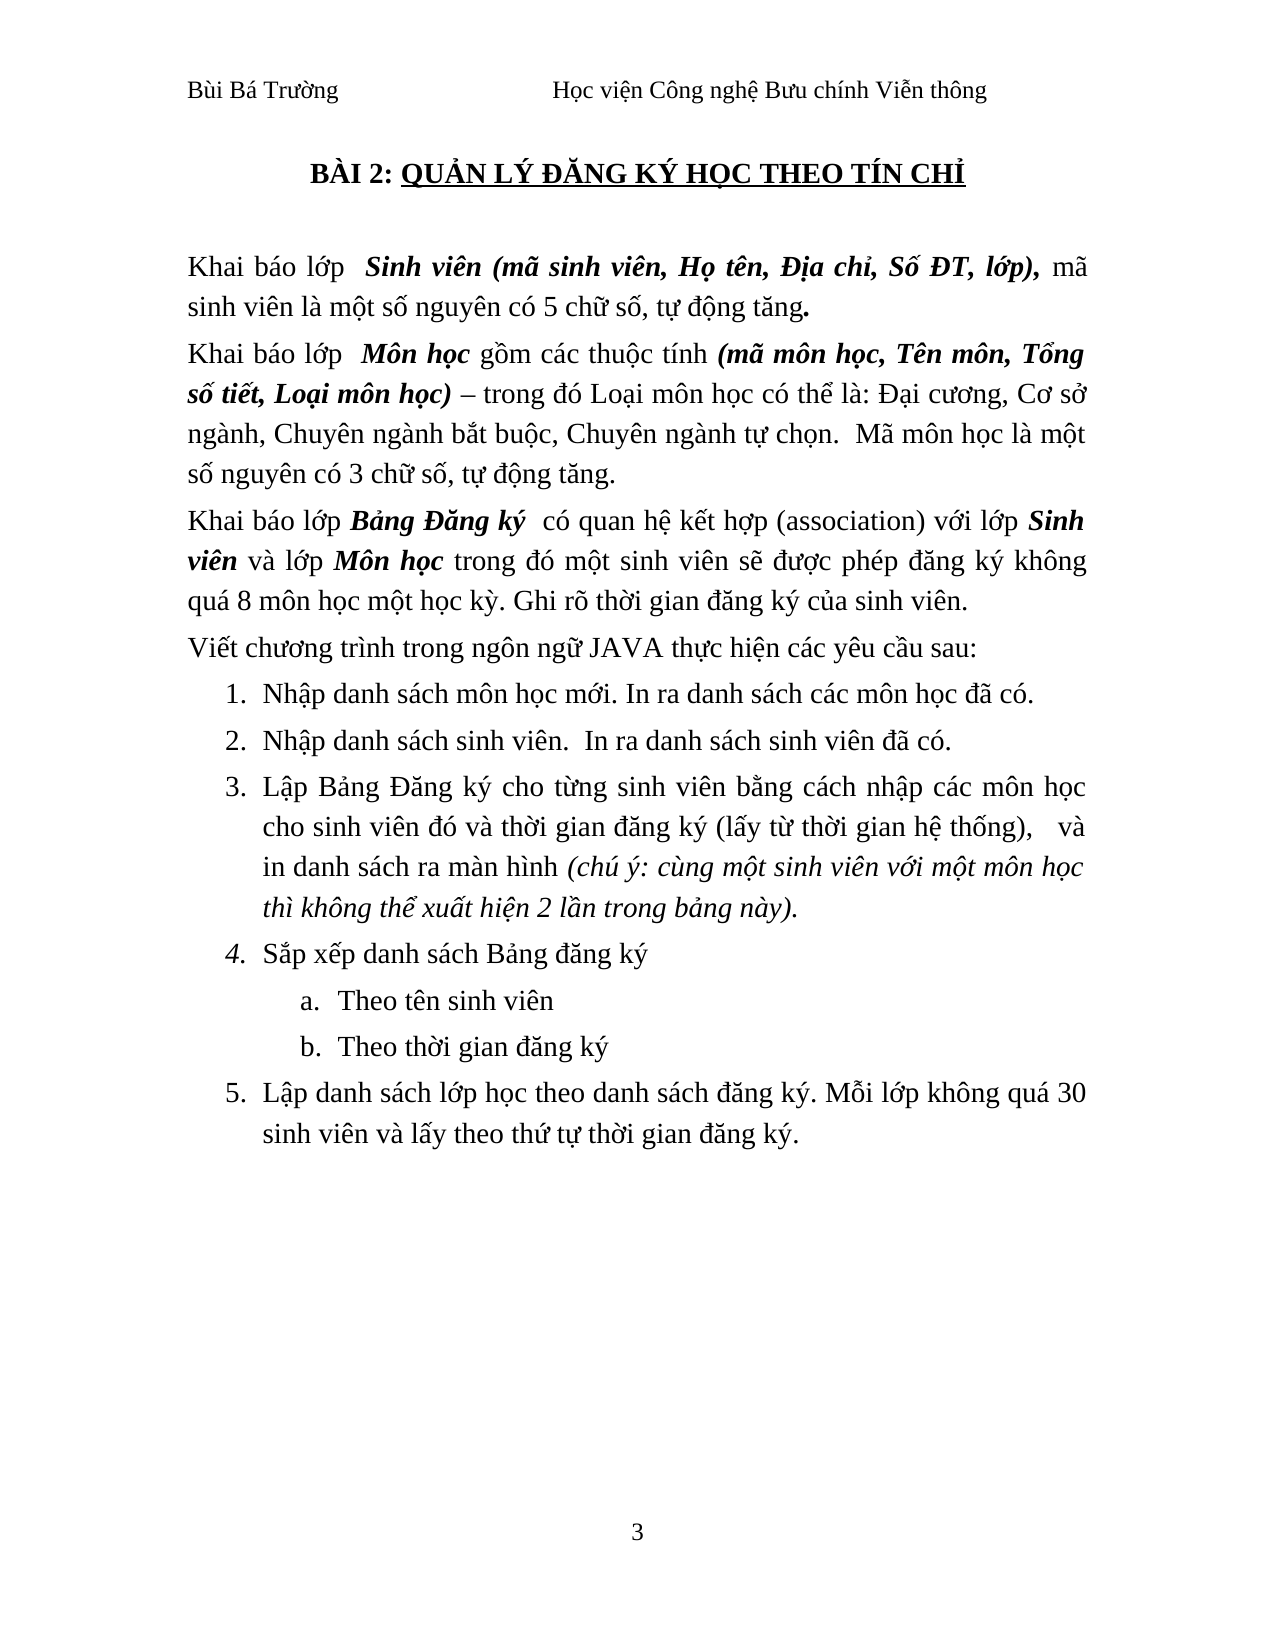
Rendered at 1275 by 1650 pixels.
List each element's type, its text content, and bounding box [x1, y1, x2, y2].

text BÀI 2: QUẢN LÝ ĐĂNG KÝ HỌC THEO TÍN CHỈ [187, 156, 1087, 190]
list Lập Bảng Đăng ký cho từng sinh viên bằng cách nhập các môn học cho sinh viên đó và thời gian đăng ký (lấy từ thời gian hệ thống), và in danh sách ra màn hình (chú ý: cùng một sinh viên với một môn học thì không thể xuất hiện 2 lần trong bảng này). [225, 769, 1087, 923]
text Khai báo lớp Môn học gồm các thuộc tính (mã môn học, Tên môn, Tổng số tiết, Loại môn học) – trong đó Loại môn học có thể là: Đại cương, Cơ sở ngành, Chuyên ngành bắt buộc, Chuyên ngành tự chọn. Mã môn học là một số nguyên có 3 chữ số, tự động tăng. [187, 336, 1087, 490]
text Viết chương trình trong ngôn ngữ JAVA thực hiện các yêu cầu sau: [187, 630, 1087, 663]
list Sắp xếp danh sách Bảng đăng ký [225, 936, 1087, 970]
list Theo thời gian đăng ký [300, 1029, 1087, 1063]
text Khai báo lớp Sinh viên (mã sinh viên, Họ tên, Địa chỉ, Số ĐT, lớp), mã sinh viên là một số nguyên có 5 chữ số, tự động tăng. [187, 249, 1087, 323]
list Nhập danh sách môn học mới. In ra danh sách các môn học đã có. [225, 676, 1087, 710]
list Lập danh sách lớp học theo danh sách đăng ký. Mỗi lớp không quá 30 sinh viên và lấy theo thứ tự thời gian đăng ký. [225, 1076, 1087, 1149]
list Theo tên sinh viên [300, 983, 1087, 1016]
list Nhập danh sách sinh viên. In ra danh sách sinh viên đã có. [225, 723, 1087, 756]
text Khai báo lớp Bảng Đăng ký có quan hệ kết hợp (association) với lớp Sinh viên và lớp Môn học trong đó một sinh viên sẽ được phép đăng ký không quá 8 môn học một học kỳ. Ghi rõ thời gian đăng ký của sinh viên. [187, 503, 1087, 617]
